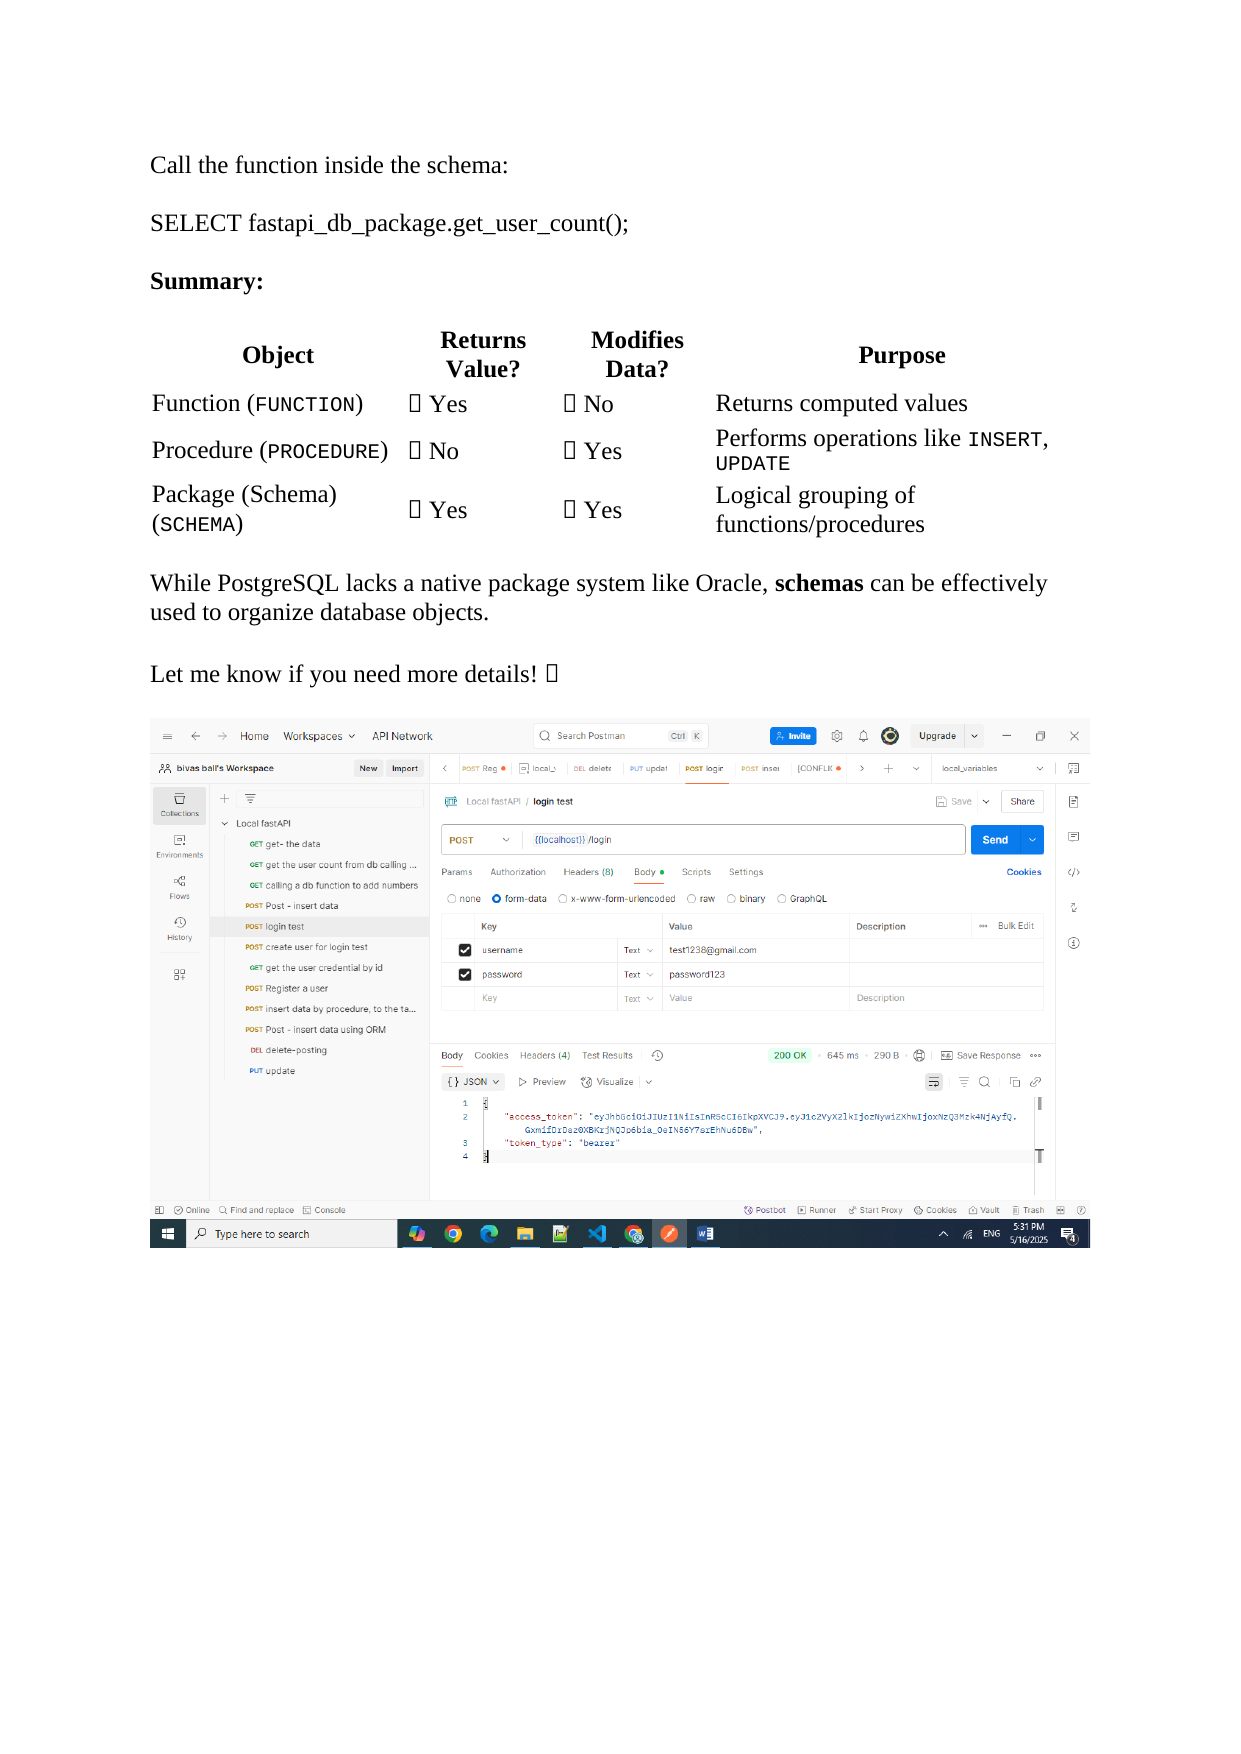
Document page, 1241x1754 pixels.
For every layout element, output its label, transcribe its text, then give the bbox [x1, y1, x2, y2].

text SELECT fastapi_db_package.get_user_count(); [150, 208, 1090, 237]
table_header Object [150, 324, 406, 384]
table_cell Logical grouping of functions/procedures [714, 478, 1090, 539]
text Let me know if you need more details! 🚀 [150, 655, 1090, 689]
picture [150, 718, 1091, 1248]
table_cell ✅ Yes [561, 478, 714, 539]
table_cell ✅ Yes [561, 422, 714, 478]
table_cell Function (FUNCTION) [150, 384, 406, 422]
table_cell ✅ Yes [406, 384, 561, 422]
text Summary: [150, 266, 1090, 294]
text Call the function inside the schema: [150, 150, 1090, 179]
table_cell ❌ No [406, 422, 561, 478]
table_header Purpose [714, 324, 1090, 384]
table_cell ✅ Yes [406, 478, 561, 539]
table_cell Performs operations like INSERT, UPDATE [714, 422, 1090, 478]
table_cell Procedure (PROCEDURE) [150, 422, 406, 478]
table_cell Returns computed values [714, 384, 1090, 422]
table_cell Package (Schema) (SCHEMA) [150, 478, 406, 539]
table_header Modifies Data? [561, 324, 714, 384]
table_cell ❌ No [561, 384, 714, 422]
table_header Returns Value? [406, 324, 561, 384]
text While PostgreSQL lacks a native package system like Oracle, schemas can be effectively used to organize database objects. [150, 568, 1090, 626]
